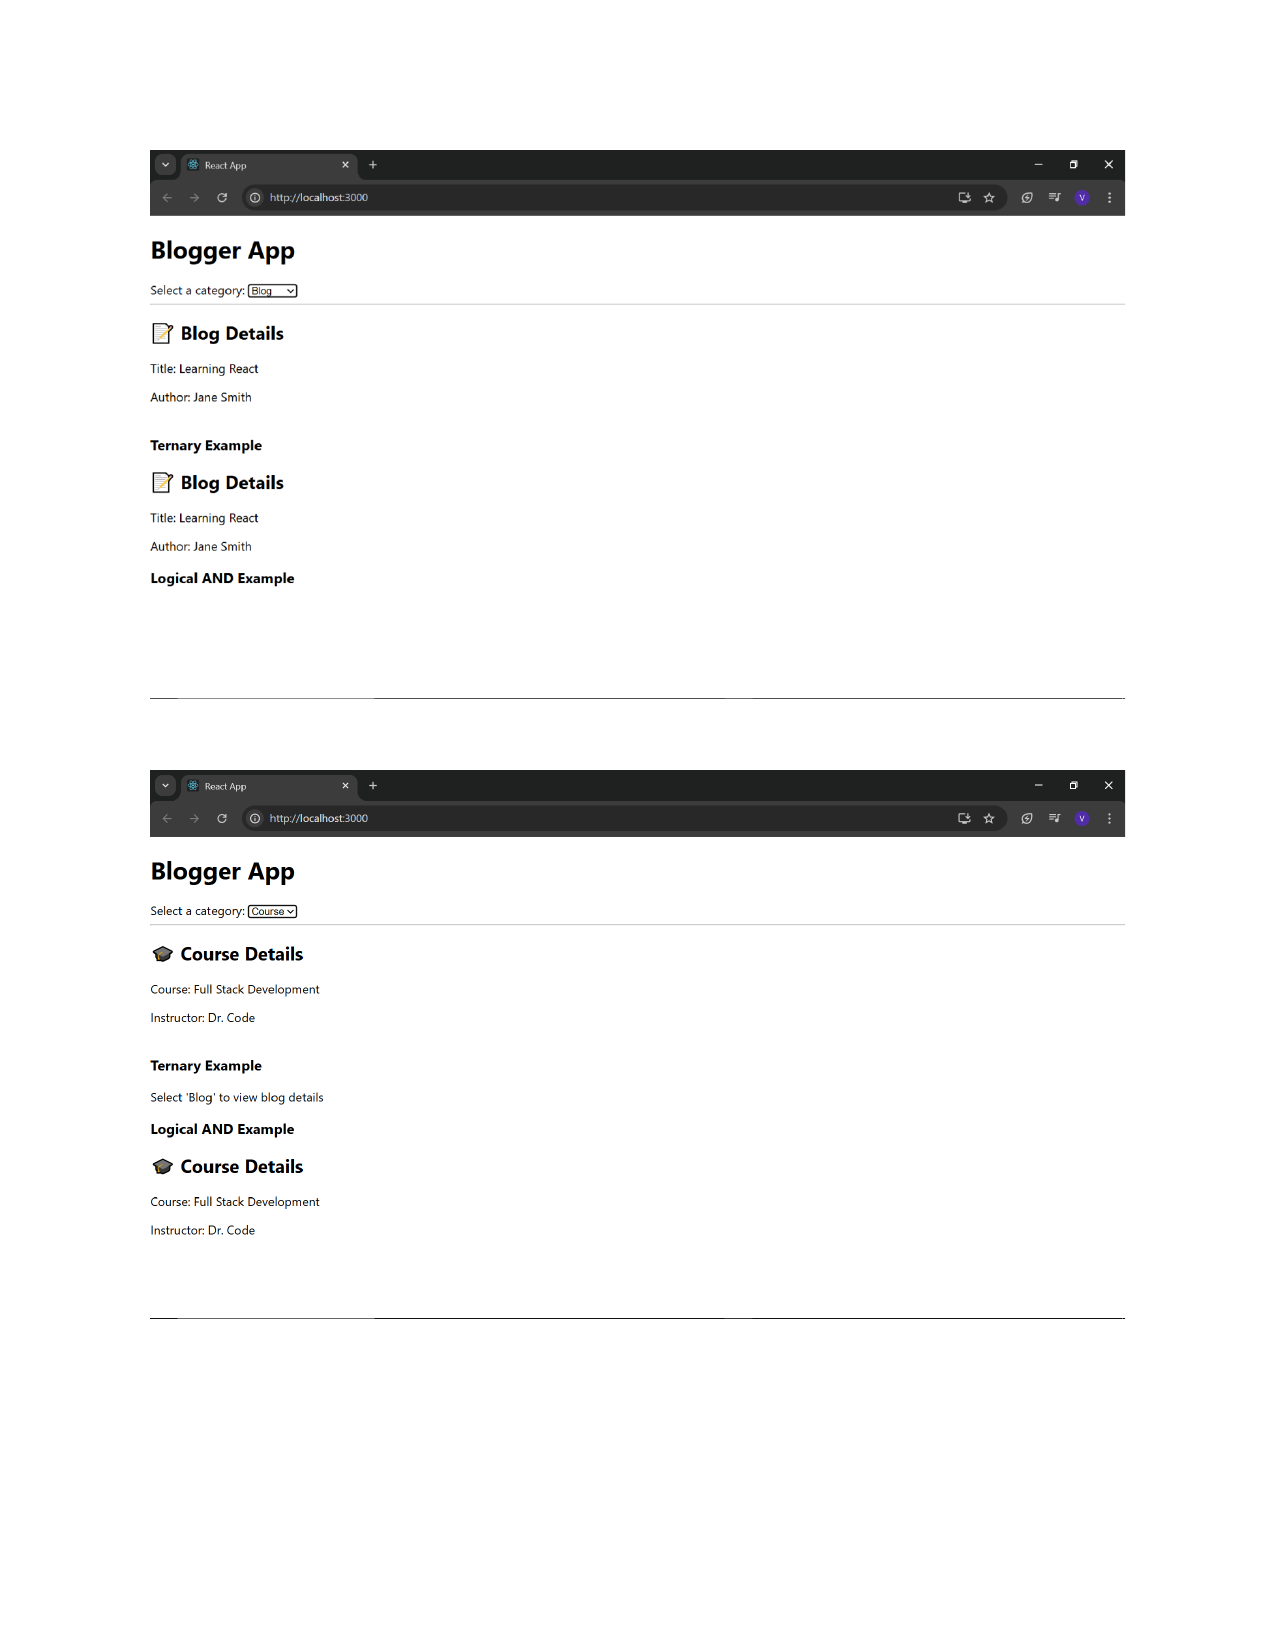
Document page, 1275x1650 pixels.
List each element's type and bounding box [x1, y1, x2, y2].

picture [150, 770, 1125, 1319]
picture [150, 150, 1125, 699]
